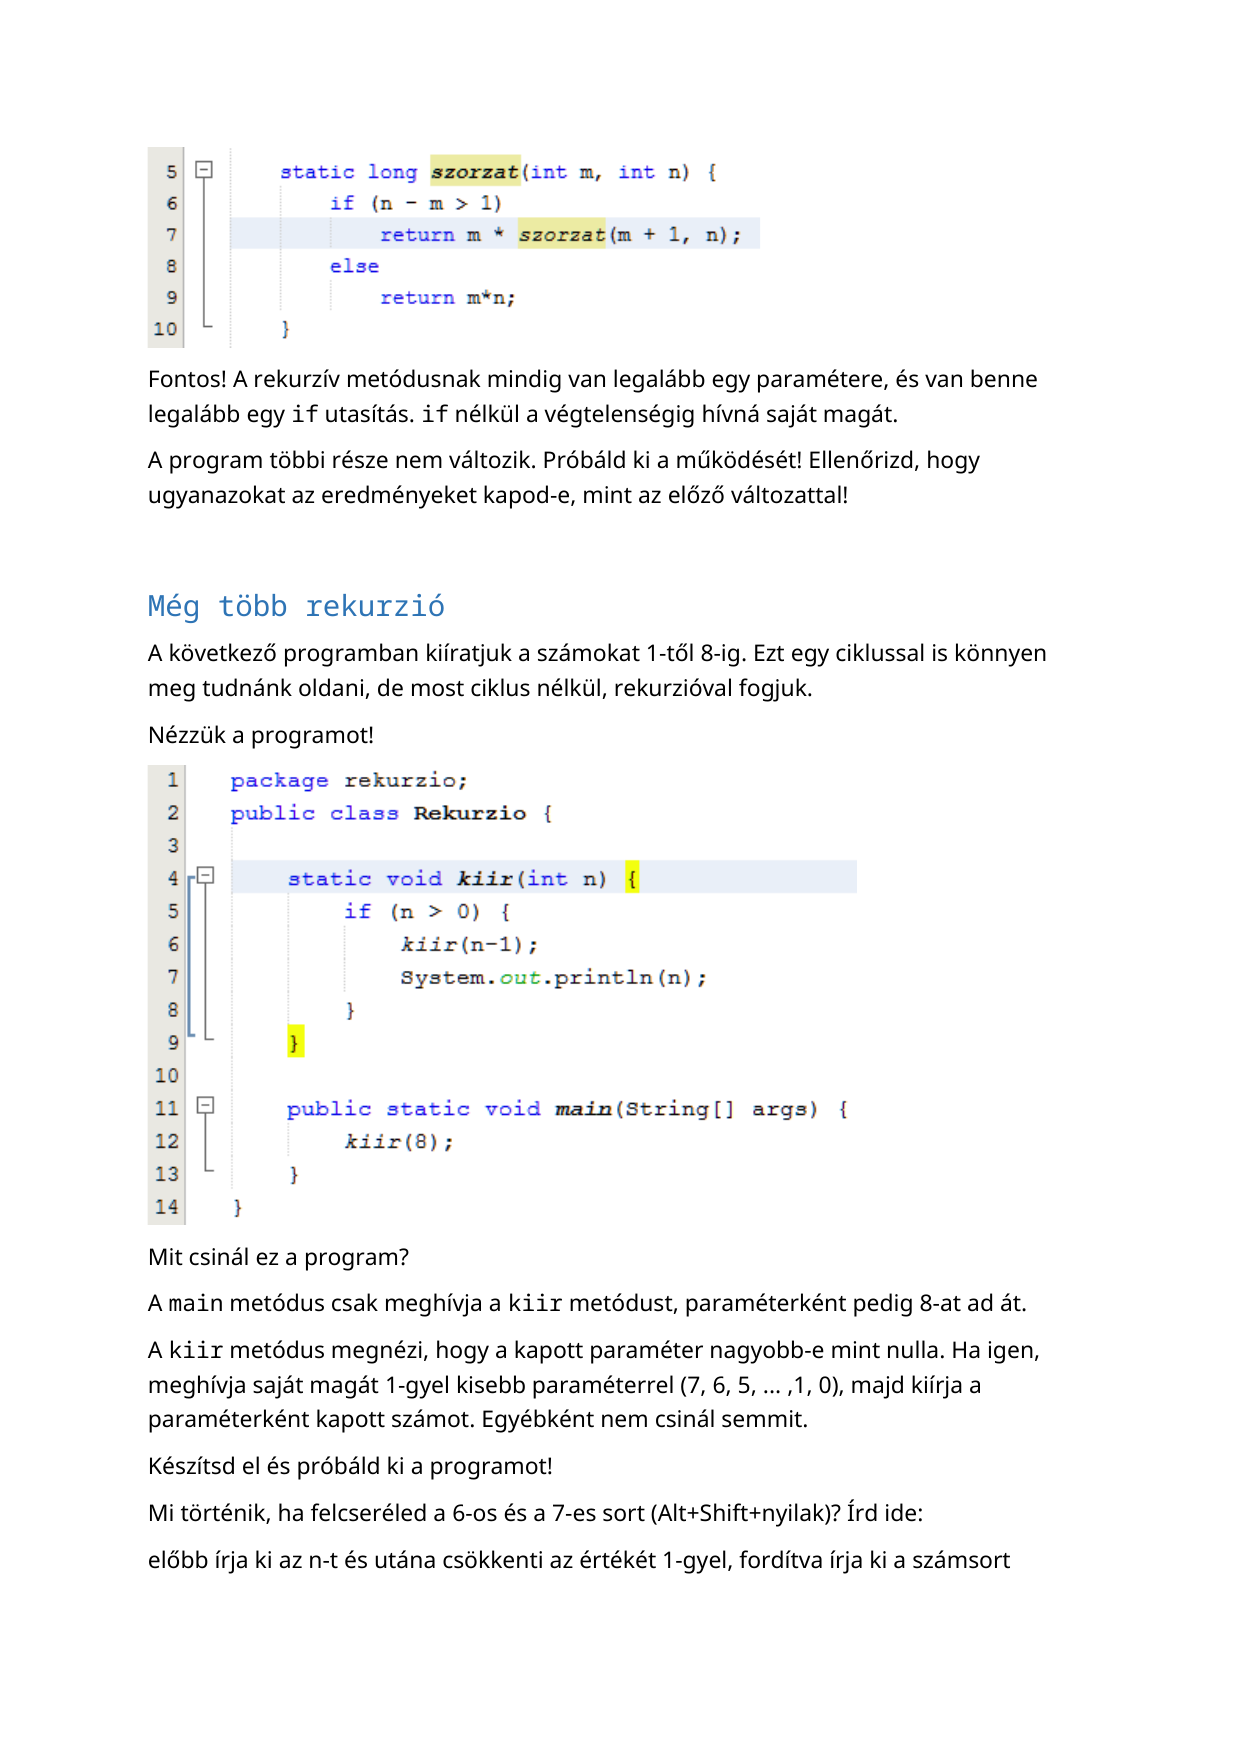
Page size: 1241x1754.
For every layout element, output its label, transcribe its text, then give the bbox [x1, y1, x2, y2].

text A kiir metódus megnézi, hogy a kapott paraméter nagyobb-e mint nulla. Ha igen, meghívja saját magát 1-gyel kisebb paraméterrel (7, 6, 5, ... ,1, 0), majd kiírja a paraméterként kapott számot. Egyébként nem csinál semmit. [148, 1334, 1093, 1434]
text A main metódus csak meghívja a kiir metódust, paraméterként pedig 8-at ad át. [148, 1287, 1093, 1318]
text Készítsd el és próbáld ki a programot! [148, 1450, 1093, 1481]
text A következő programban kiíratjuk a számokat 1-től 8-ig. Ezt egy ciklussal is könnyen meg tudnánk oldani, de most ciklus nélkül, rekurzióval fogjuk. [148, 637, 1093, 703]
text Mi történik, ha felcseréled a 6-os és a 7-es sort (Alt+Shift+nyilak)? Írd ide: [148, 1497, 1093, 1528]
subtitle Még több rekurzió [148, 585, 1093, 625]
text előbb írja ki az n-t és utána csökkenti az értékét 1-gyel, fordítva írja ki a számsort [148, 1543, 1093, 1575]
text A program többi része nem változik. Próbáld ki a működését! Ellenőrizd, hogy ugyanazokat az eredményeket kapod-e, mint az előző változattal! [148, 444, 1093, 510]
text Nézzük a programot! [148, 718, 1093, 750]
picture [147, 147, 760, 348]
text Mit csinál ez a program? [148, 1240, 1093, 1272]
picture [147, 765, 857, 1225]
text Fontos! A rekurzív metódusnak mindig van legalább egy paramétere, és van benne legalább egy if utasítás. if nélkül a végtelenségig hívná saját magát. [148, 363, 1093, 429]
